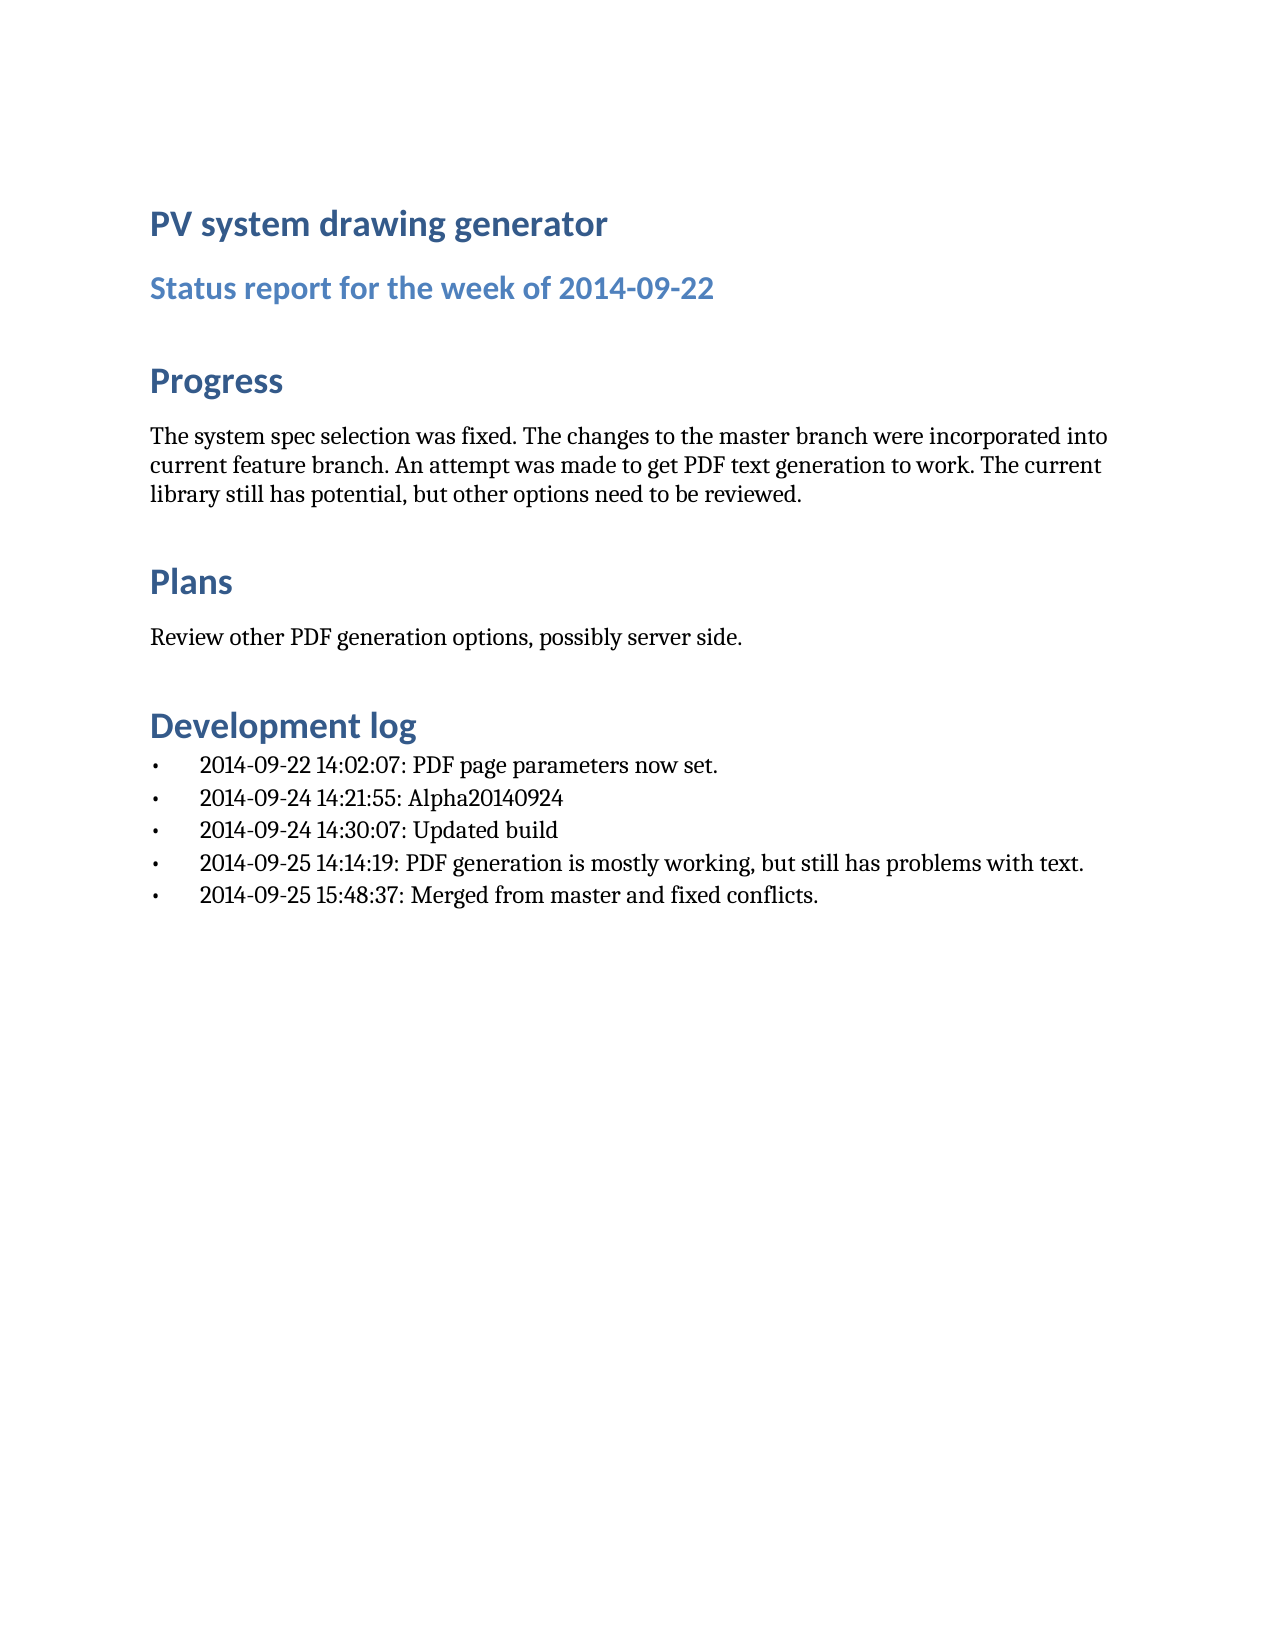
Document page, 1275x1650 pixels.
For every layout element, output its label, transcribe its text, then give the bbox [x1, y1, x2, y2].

list 2014-09-25 15:48:37: Merged from master and fixed conflicts. [150, 881, 1125, 910]
subtitle PV system drawing generator [150, 200, 1125, 246]
subtitle Development log [150, 702, 1125, 747]
subtitle Status report for the week of 2014-09-22 [150, 267, 1125, 307]
subtitle Progress [150, 357, 1125, 403]
list 2014-09-22 14:02:07: PDF page parameters now set. [150, 751, 1125, 780]
text Review other PDF generation options, possibly server side. [150, 623, 1125, 652]
list 2014-09-24 14:21:55: Alpha20140924 [150, 784, 1125, 812]
list 2014-09-24 14:30:07: Updated build [150, 816, 1125, 845]
list 2014-09-25 14:14:19: PDF generation is mostly working, but still has problems with text. [150, 849, 1125, 877]
text The system spec selection was fixed. The changes to the master branch were incorporated into current feature branch. An attempt was made to get PDF text generation to work. The current library still has potential, but other options need to be reviewed. [150, 422, 1125, 508]
subtitle Plans [150, 558, 1125, 604]
